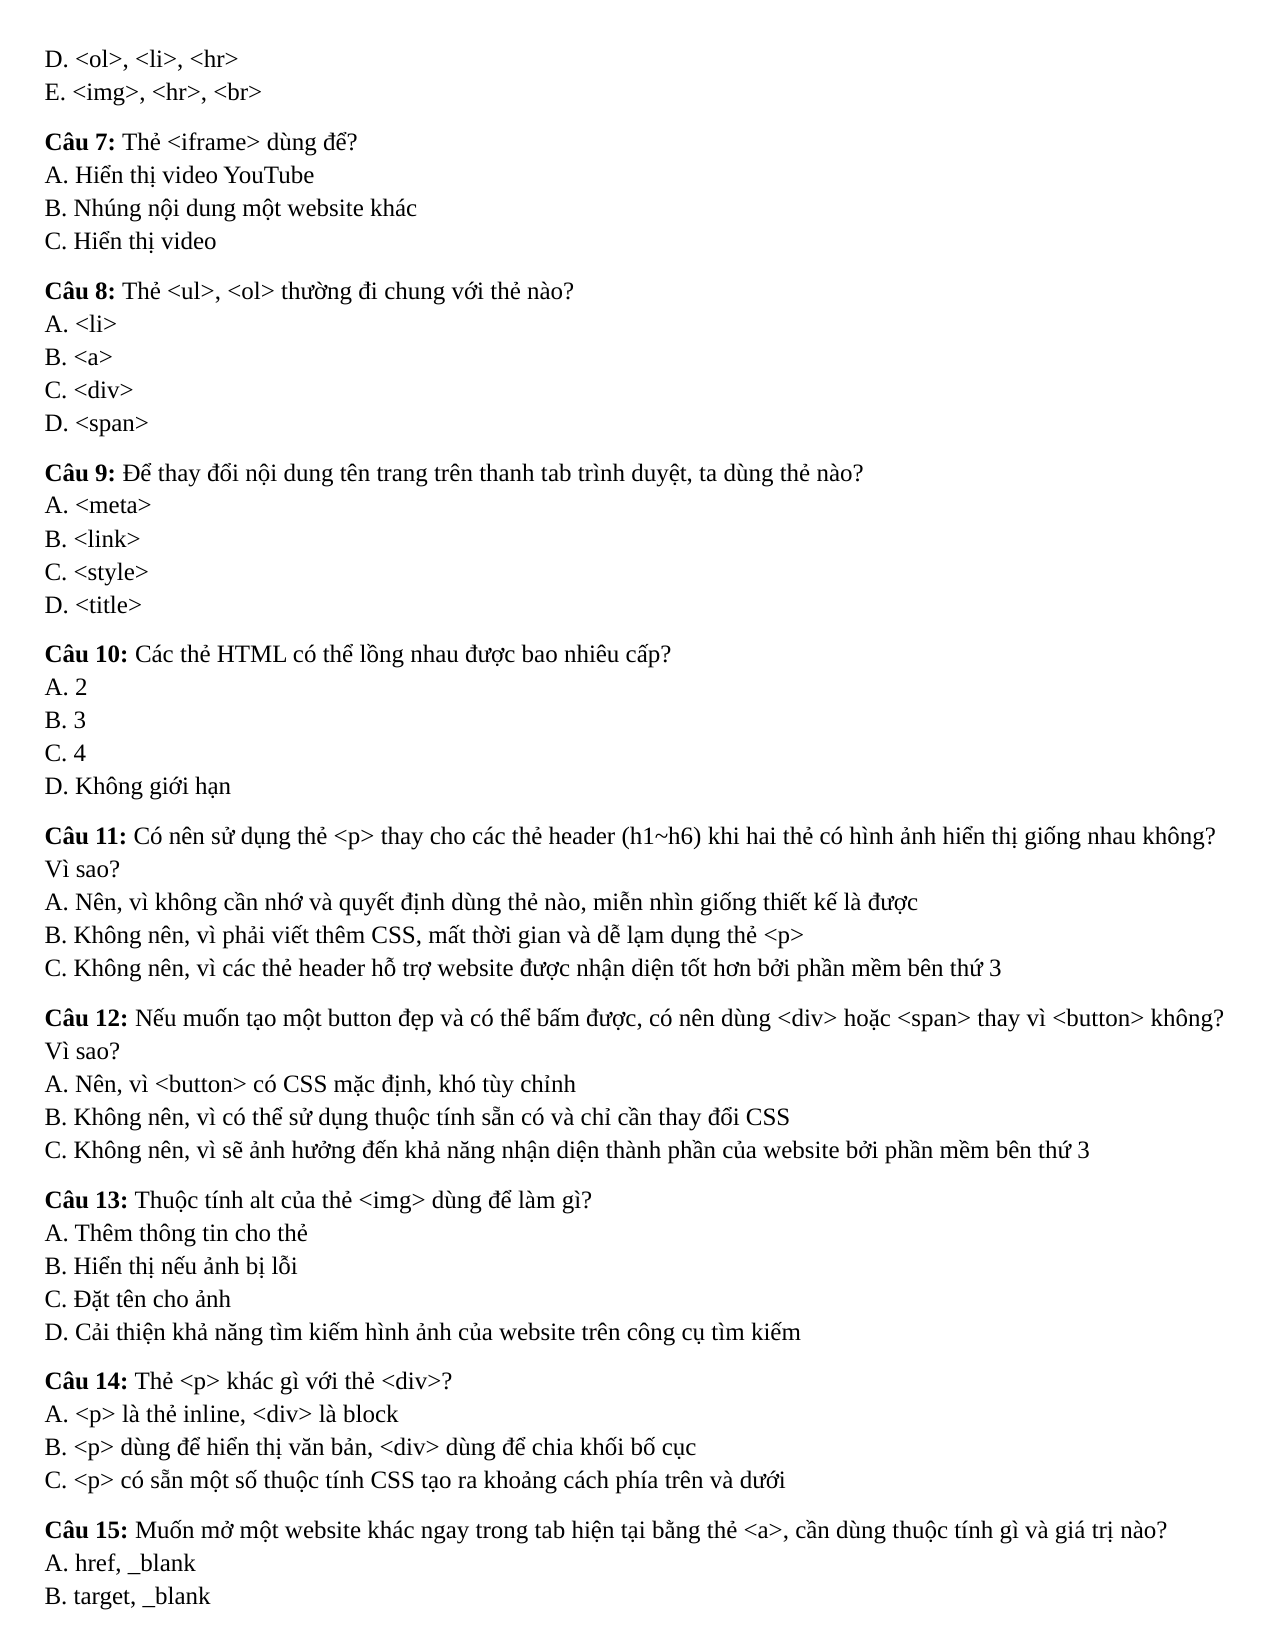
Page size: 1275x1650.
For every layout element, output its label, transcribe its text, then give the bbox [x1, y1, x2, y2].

text Câu 12: Nếu muốn tạo một button đẹp và có thể bấm được, có nên dùng <div> hoặc <span> thay vì <button> không? Vì sao? A. Nên, vì <button> có CSS mặc định, khó tùy chỉnh B. Không nên, vì có thể sử dụng thuộc tính sẵn có và chỉ cần thay đổi CSS C. Không nên, vì sẽ ảnh hưởng đến khả năng nhận diện thành phần của website bởi phần mềm bên thứ 3 [44, 1003, 1226, 1164]
text Câu 9: Để thay đổi nội dung tên trang trên thanh tab trình duyệt, ta dùng thẻ nào? A. <meta> B. <link> C. <style> D. <title> [44, 458, 1226, 618]
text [44, 1515, 1226, 1610]
text Câu 14: Thẻ <p> khác gì với thẻ <div>? A. <p> là thẻ inline, <div> là block B. <p> dùng để hiển thị văn bản, <div> dùng để chia khối bố cục C. <p> có sẵn một số thuộc tính CSS tạo ra khoảng cách phía trên và dưới [44, 1366, 1226, 1494]
text Câu 8: Thẻ <ul>, <ol> thường đi chung với thẻ nào? A. <li> B. <a> C. <div> D. <span> [44, 276, 1226, 437]
text Câu 10: Các thẻ HTML có thể lồng nhau được bao nhiêu cấp? A. 2 B. 3 C. 4 D. Không giới hạn [44, 639, 1226, 800]
text Câu 13: Thuộc tính alt của thẻ <img> dùng để làm gì? A. Thêm thông tin cho thẻ B. Hiển thị nếu ảnh bị lỗi C. Đặt tên cho ảnh D. Cải thiện khả năng tìm kiếm hình ảnh của website trên công cụ tìm kiếm [44, 1185, 1226, 1346]
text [44, 44, 1226, 106]
text Câu 7: Thẻ <iframe> dùng để? A. Hiển thị video YouTube B. Nhúng nội dung một website khác C. Hiển thị video [44, 127, 1226, 255]
text Câu 11: Có nên sử dụng thẻ <p> thay cho các thẻ header (h1~h6) khi hai thẻ có hình ảnh hiển thị giống nhau không? Vì sao? A. Nên, vì không cần nhớ và quyết định dùng thẻ nào, miễn nhìn giống thiết kế là được B. Không nên, vì phải viết thêm CSS, mất thời gian và dễ lạm dụng thẻ <p> C. Không nên, vì các thẻ header hỗ trợ website được nhận diện tốt hơn bởi phần mềm bên thứ 3 [44, 821, 1226, 982]
